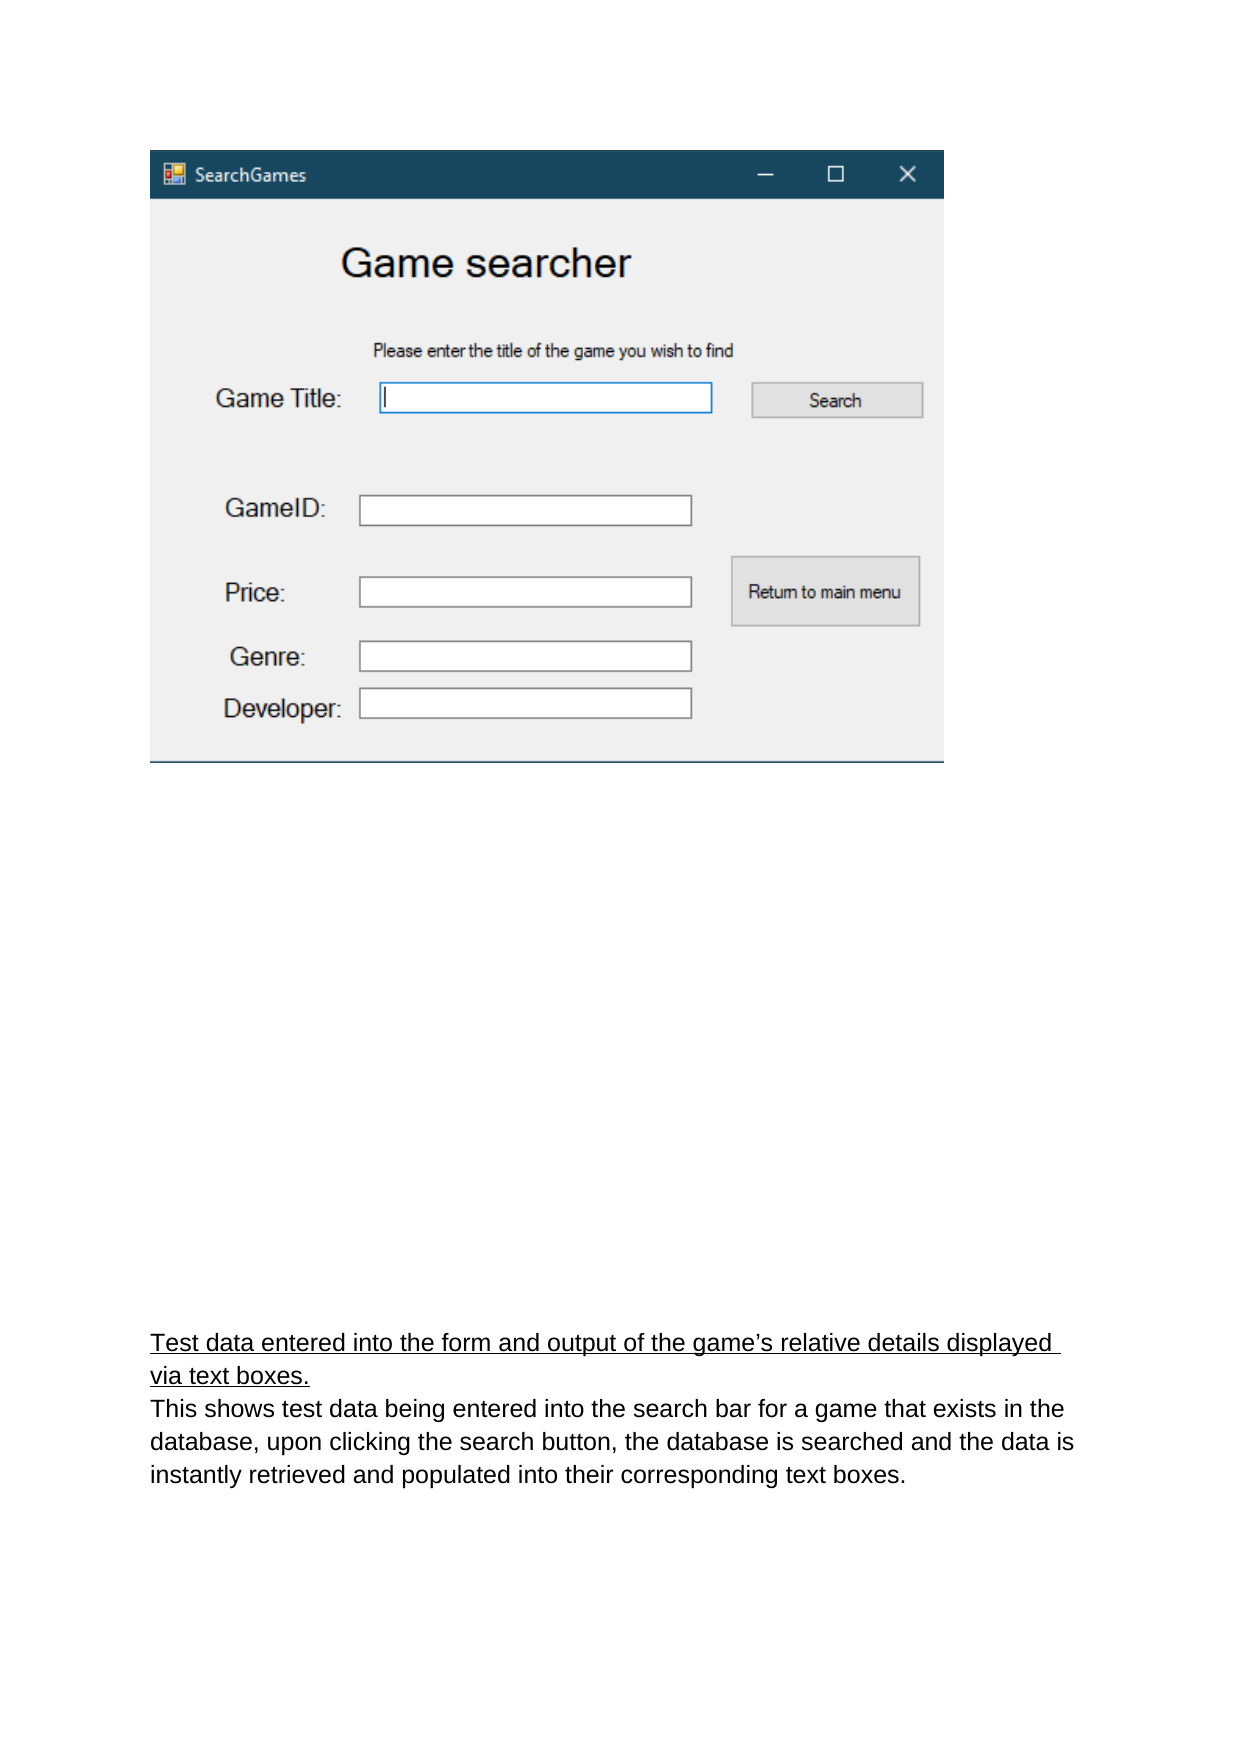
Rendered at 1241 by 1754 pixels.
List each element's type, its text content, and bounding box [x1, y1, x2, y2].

picture [150, 150, 944, 763]
text This shows test data being entered into the search bar for a game that exists in the database, upon clicking the search button, the database is searched and the data is instantly retrieved and populated into their corresponding text boxes. [150, 1394, 1090, 1489]
text Test data entered into the form and output of the game’s relative details displayed via text boxes. [150, 1328, 1090, 1390]
